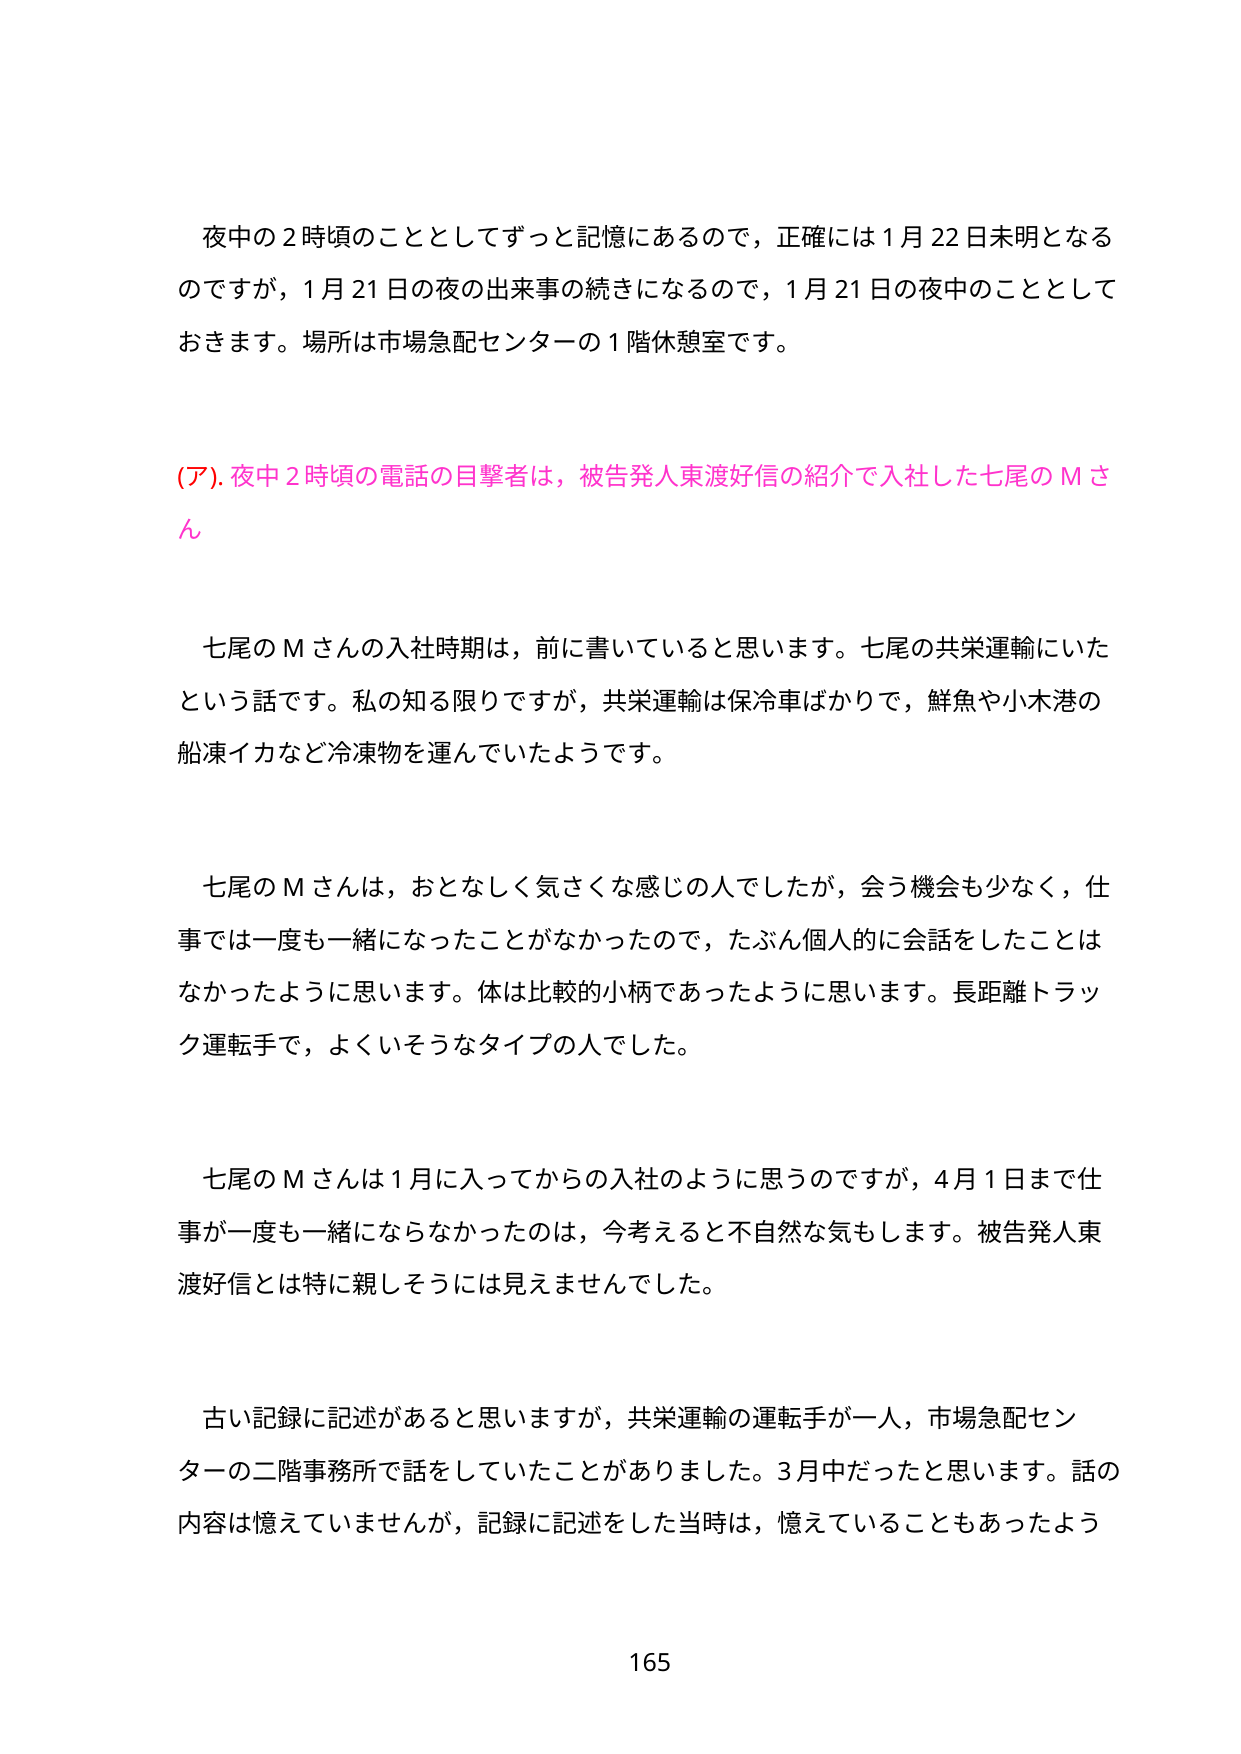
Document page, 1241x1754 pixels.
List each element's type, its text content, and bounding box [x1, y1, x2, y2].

subtitle 夜中2時頃の電話の目撃者は，被告発人東渡好信の紹介で入社した七尾のMさん [177, 448, 1122, 553]
text 夜中の2時頃のこととしてずっと記憶にあるので，正確には1月22日未明となるのですが，1月21日の夜の出来事の続きになるので，1月21日の夜中のこととしておきます。場所は市場急配センターの1階休憩室です。 [177, 209, 1122, 367]
text 古い記録に記述があると思いますが，共栄運輸の運転手が一人，市場急配センターの二階事務所で話をしていたことがありました。3月中だったと思います。話の内容は憶えていませんが，記録に記述をした当時は，憶えていることもあったように思います。 [177, 1391, 1122, 1548]
text 七尾のMさんは1月に入ってからの入社のように思うのですが，4月1日まで仕事が一度も一緒にならなかったのは，今考えると不自然な気もします。被告発人東渡好信とは特に親しそうには見えませんでした。 [177, 1151, 1122, 1309]
text 七尾のMさんの入社時期は，前に書いていると思います。七尾の共栄運輸にいたという話です。私の知る限りですが，共栄運輸は保冷車ばかりで，鮮魚や小木港の船凍イカなど冷凍物を運んでいたようです。 [177, 621, 1122, 778]
text 七尾のMさんは，おとなしく気さくな感じの人でしたが，会う機会も少なく，仕事では一度も一緒になったことがなかったので，たぶん個人的に会話をしたことはなかったように思います。体は比較的小柄であったように思います。長距離トラック運転手で，よくいそうなタイプの人でした。 [177, 860, 1122, 1070]
